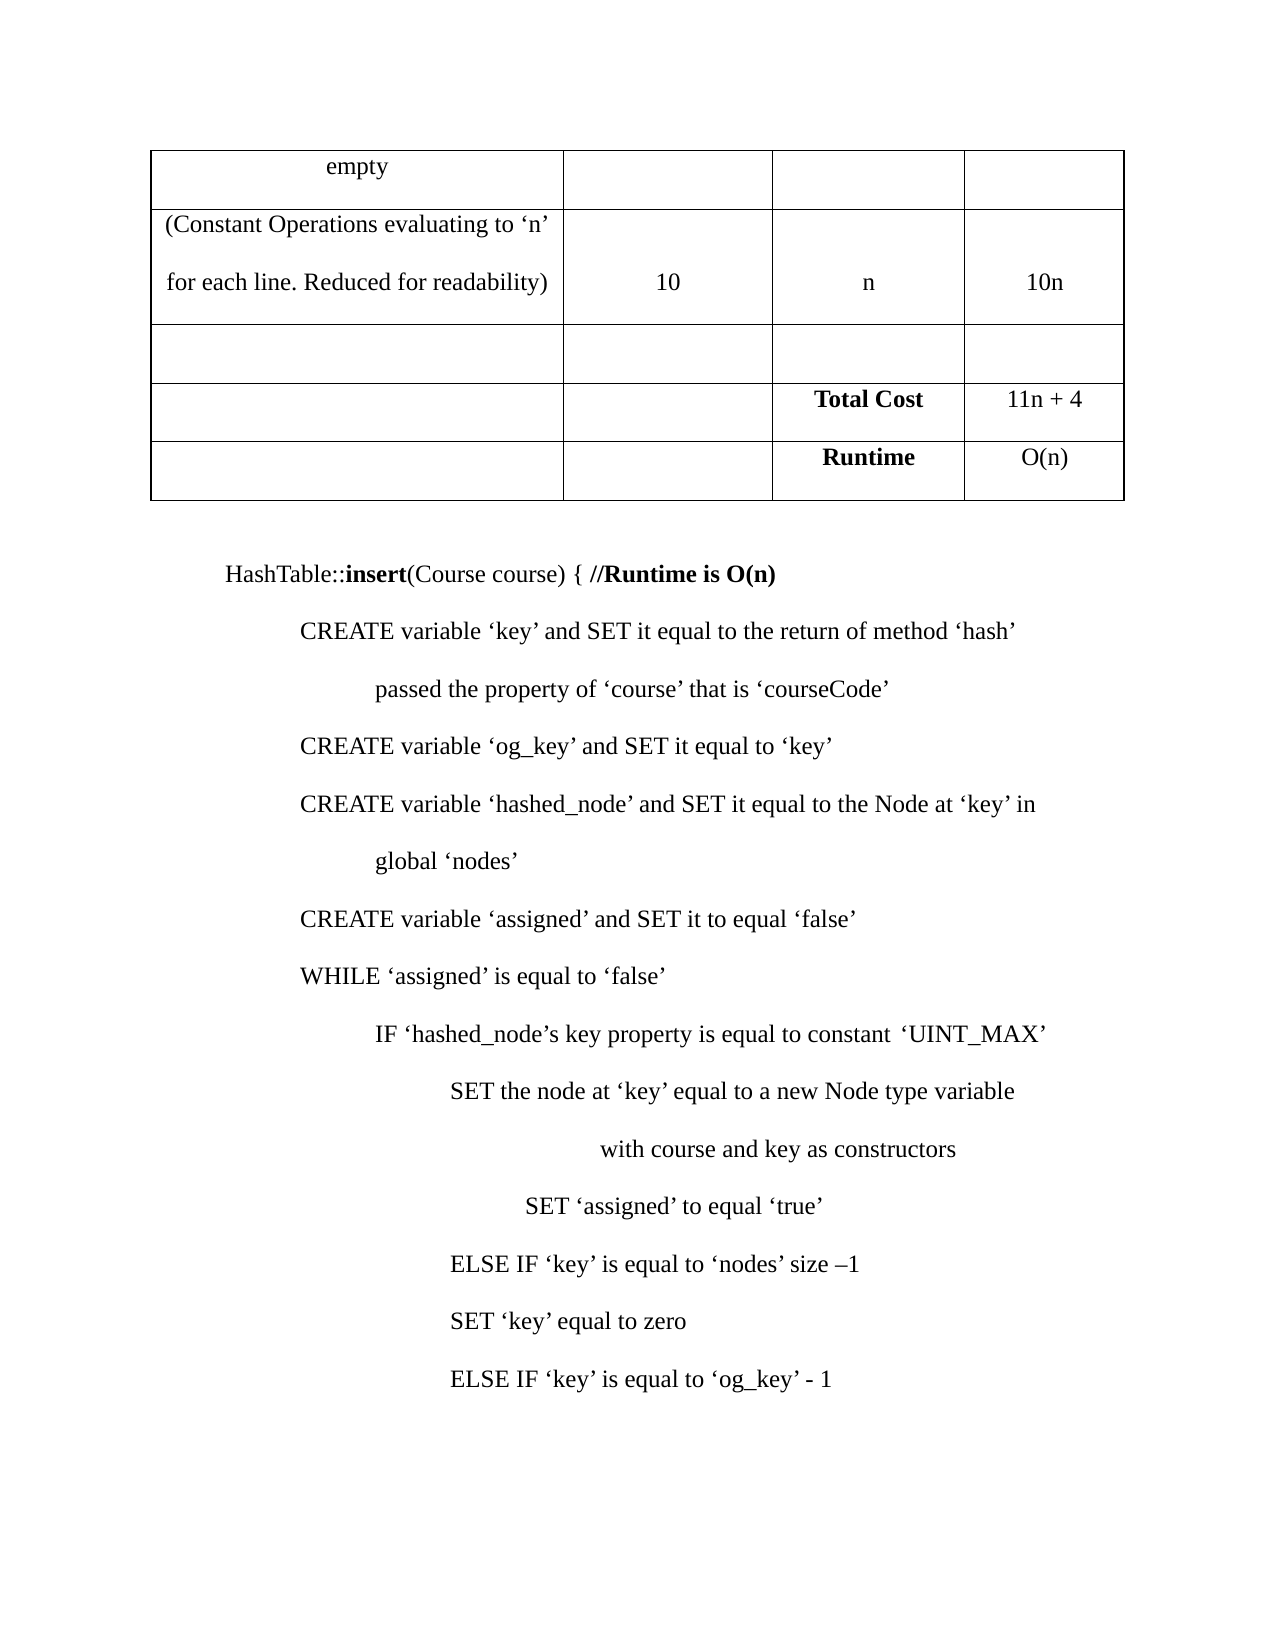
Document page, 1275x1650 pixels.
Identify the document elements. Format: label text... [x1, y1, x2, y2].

table_cell 1 [564, 151, 772, 208]
table_cell [773, 325, 964, 383]
table_cell [152, 325, 563, 383]
text CREATE variable ‘key’ and SET it equal to the return of method ‘hash’ passed the property of ‘course’ that is ‘courseCode’ [300, 616, 1125, 702]
table_cell n [965, 151, 1123, 208]
table_cell 10n [965, 210, 1123, 324]
text ELSE IF ‘key’ is equal to ‘nodes’ size –1 [225, 1249, 1125, 1277]
table_cell O(n) [965, 442, 1123, 500]
table_cell [564, 442, 772, 500]
text IF ‘hashed_node’s key property is equal to constant ‘UINT_MAX’ [375, 1019, 1125, 1047]
table_cell Runtime [773, 442, 964, 500]
text ELSE IF ‘key’ is equal to ‘og_key’ - 1 [225, 1364, 1125, 1392]
table_cell [564, 384, 772, 441]
text CREATE variable ‘assigned’ and SET it to equal ‘false’ [300, 904, 1125, 932]
table_cell [152, 442, 563, 500]
table_cell n [773, 210, 964, 324]
table_cell 11n + 4 [965, 384, 1123, 441]
text CREATE variable ‘og_key’ and SET it equal to ‘key’ [300, 731, 1125, 760]
text SET ‘assigned’ to equal ‘true’ [300, 1191, 1125, 1220]
table_cell [564, 325, 772, 383]
table_cell 10 [564, 210, 772, 324]
table_cell [152, 384, 563, 441]
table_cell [152, 151, 563, 208]
text WHILE ‘assigned’ is equal to ‘false’ [300, 961, 1125, 990]
table_cell (Constant Operations evaluating to ‘n’ for each line. Reduced for readability) [152, 210, 563, 324]
table_cell [965, 325, 1123, 383]
text CREATE variable ‘hashed_node’ and SET it equal to the Node at ‘key’ in global ‘nodes’ [300, 789, 1125, 875]
text HashTable::insert(Course course) { //Runtime is O(n) [225, 559, 1125, 587]
table_cell n [773, 151, 964, 208]
text SET ‘key’ equal to zero [450, 1306, 1125, 1335]
table_cell Total Cost [773, 384, 964, 441]
text SET the node at ‘key’ equal to a new Node type variable with course and key as constructors [450, 1076, 1125, 1162]
